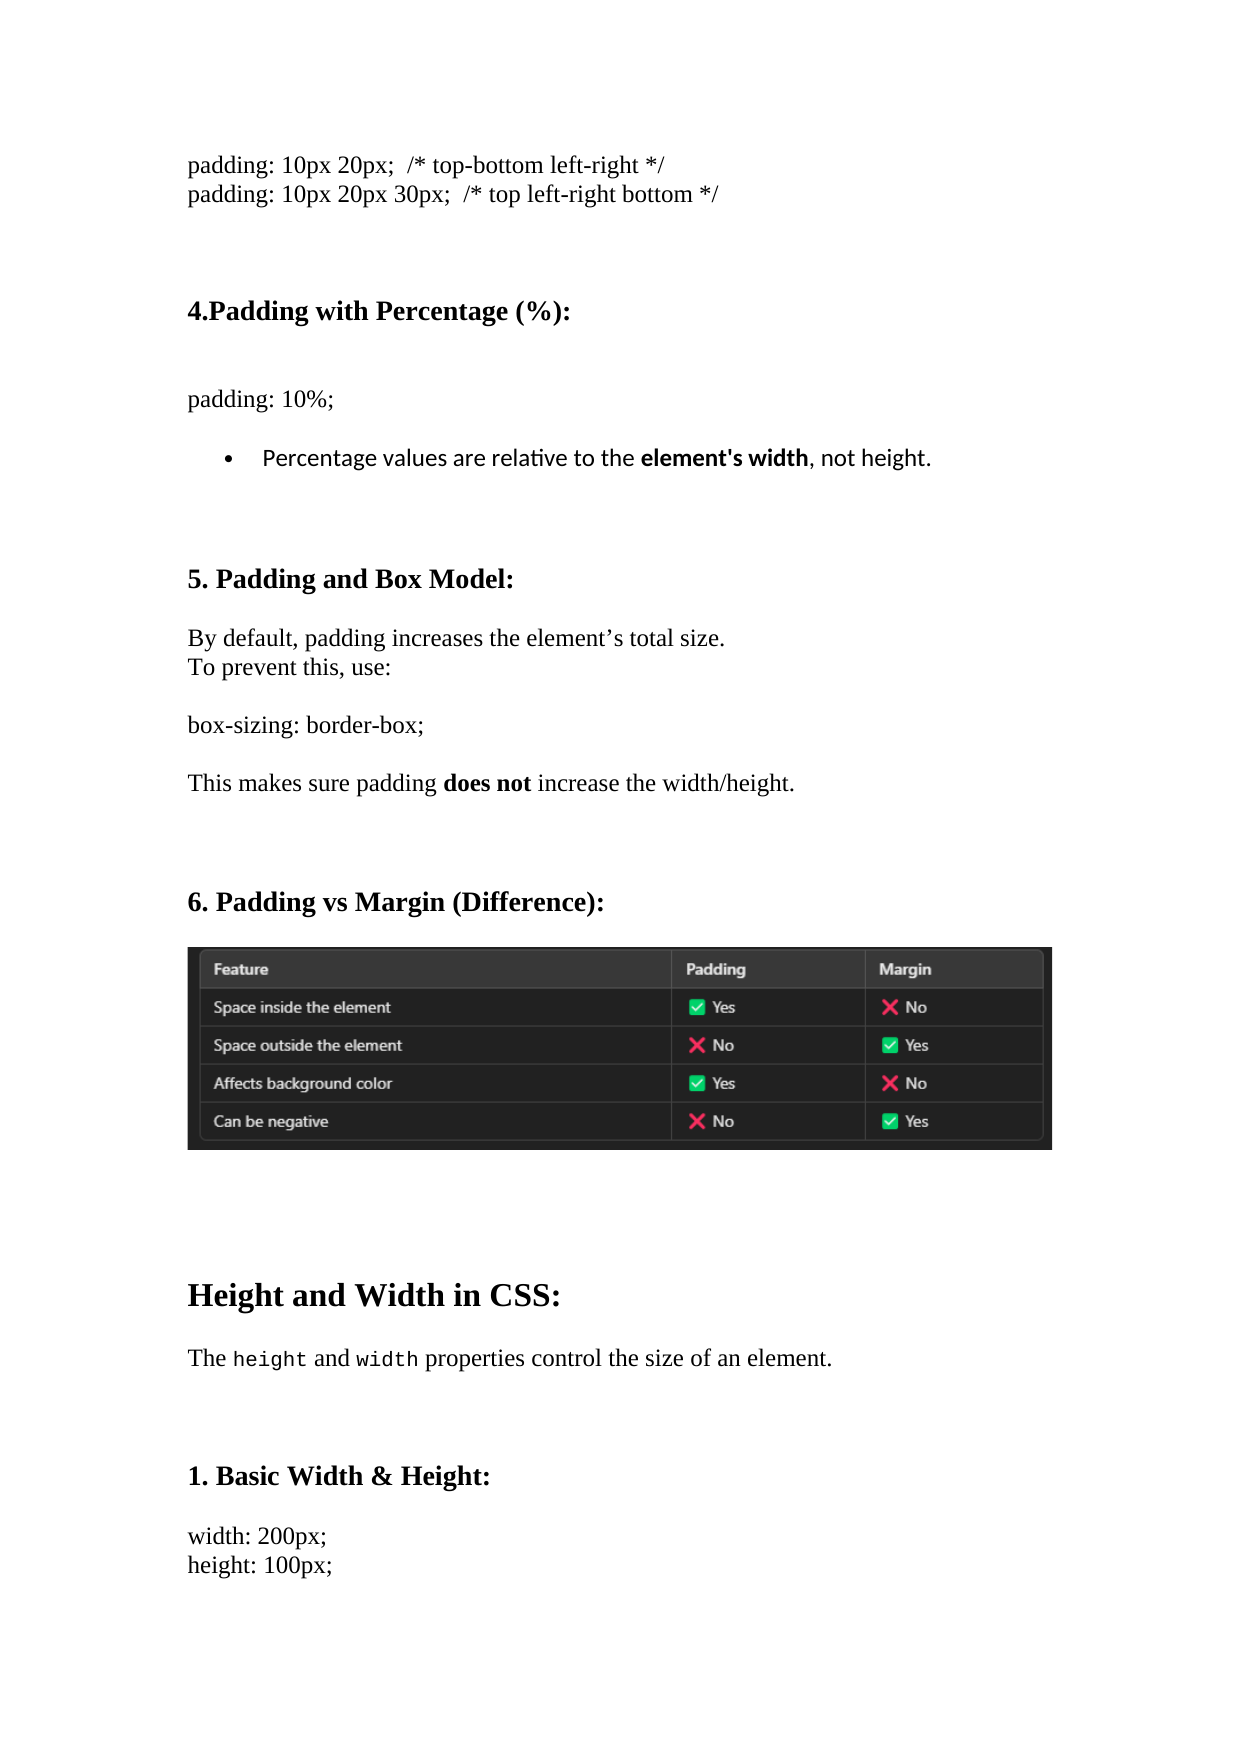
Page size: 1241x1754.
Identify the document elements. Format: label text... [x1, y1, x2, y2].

text padding: 10px 20px; /* top-bottom left-right */ [187, 150, 1053, 179]
text box-sizing: border-box; [187, 710, 1053, 739]
text padding: 10px 20px 30px; /* top left-right bottom */ [187, 179, 1053, 207]
picture [187, 947, 1053, 1150]
list 4.Padding with Percentage (%): [187, 294, 1053, 327]
list Padding vs Margin (Difference): [187, 886, 1053, 918]
text padding: 10%; [187, 384, 1053, 413]
list Percentage values are relative to the element's width, not height. [225, 442, 1053, 473]
list Basic Width & Height: [187, 1459, 1053, 1492]
text This makes sure padding does not increase the width/height. [187, 768, 1053, 797]
list Height and Width in CSS: [187, 1275, 1053, 1313]
text height: 100px; [187, 1550, 1053, 1578]
list 5. Padding and Box Model: [187, 562, 1053, 594]
text By default, padding increases the element’s total size. To prevent this, use: [187, 623, 1053, 681]
text width: 200px; [187, 1521, 1053, 1550]
text The height and width properties control the size of an element. [187, 1343, 1053, 1372]
